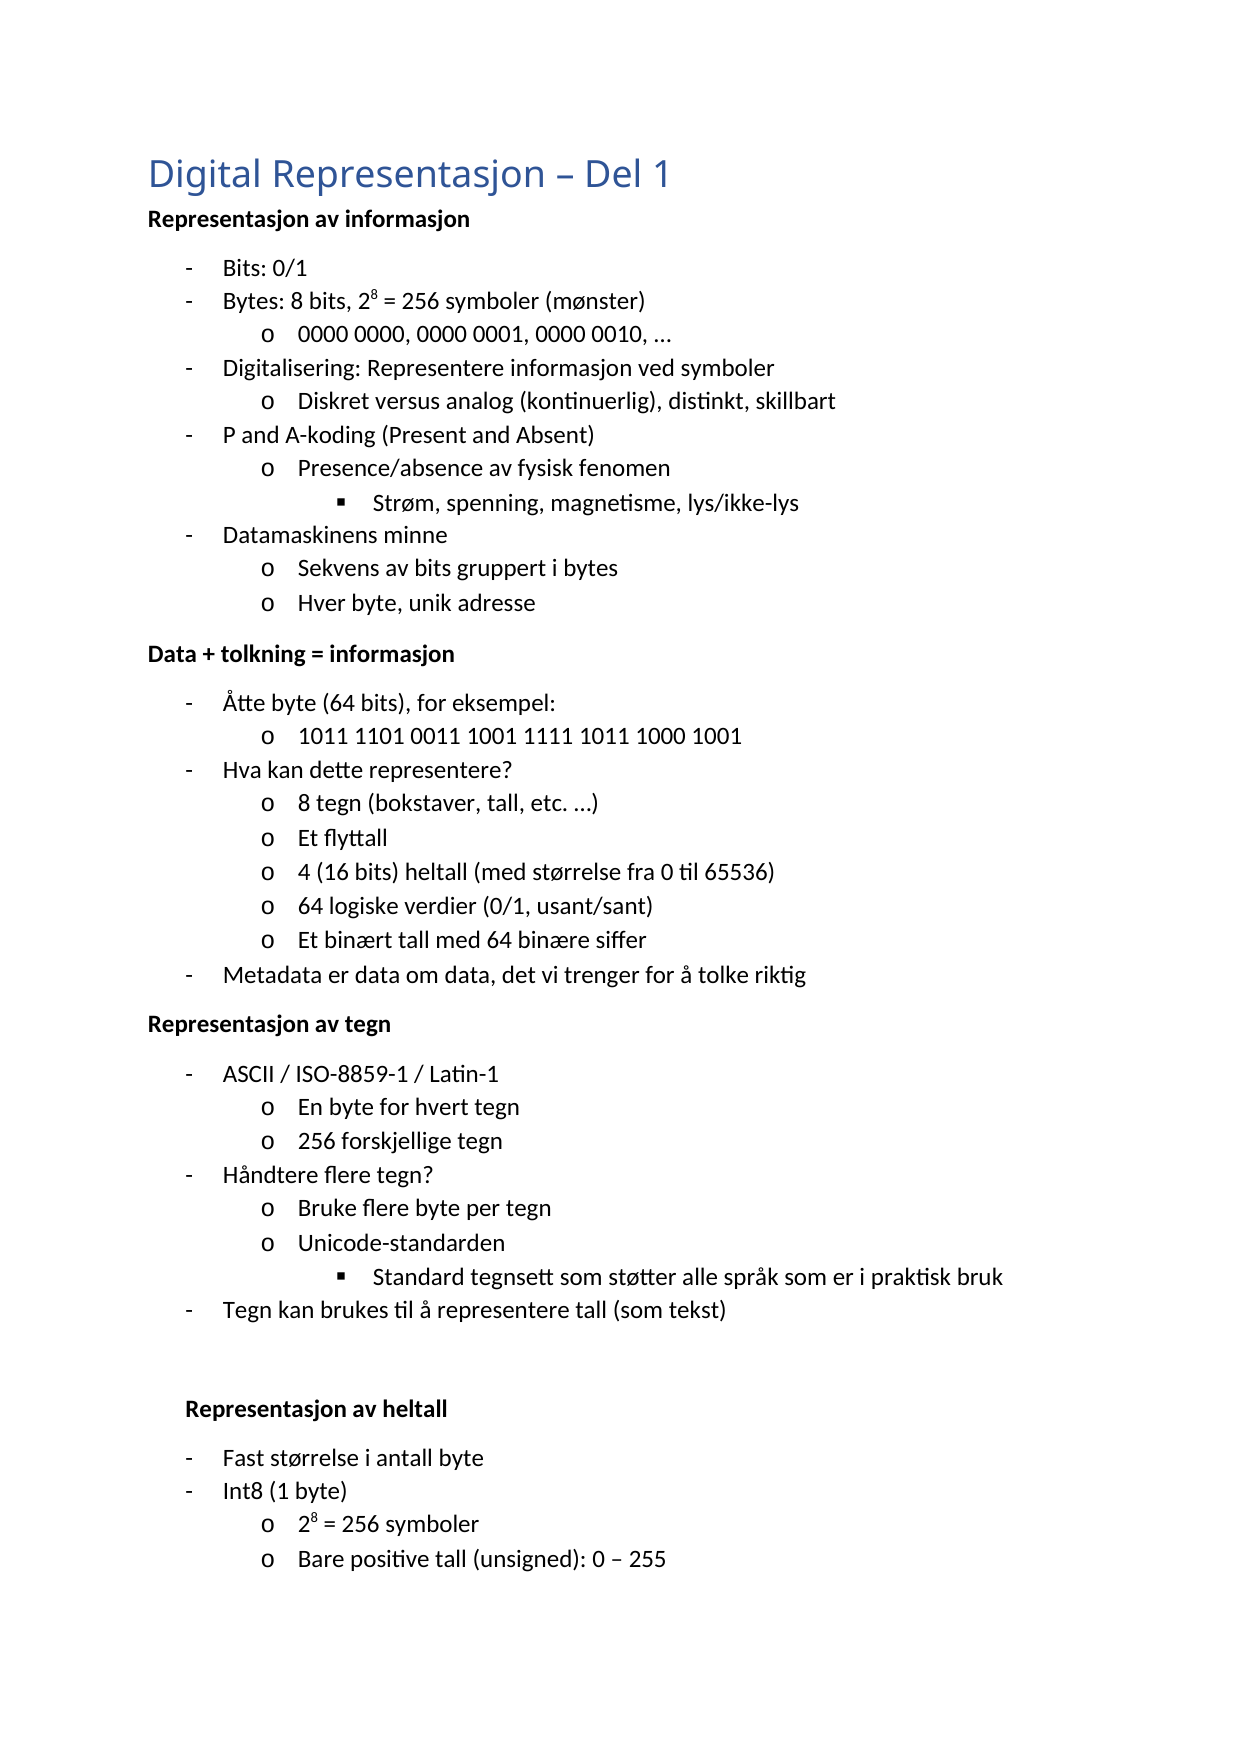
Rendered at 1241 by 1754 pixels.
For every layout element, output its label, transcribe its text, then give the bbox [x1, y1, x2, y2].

list Tegn kan brukes til å representere tall (som tekst) [185, 1294, 1093, 1324]
list Hva kan dette representere? [185, 754, 1093, 785]
list Fast størrelse i antall byte [185, 1443, 1093, 1473]
list En byte for hvert tegn [260, 1091, 1093, 1123]
list Presence/absence av fysisk fenomen [260, 452, 1093, 484]
list 256 forskjellige tegn [260, 1125, 1093, 1157]
list Datamaskinens minne [185, 520, 1093, 550]
list P and A-koding (Present and Absent) [185, 419, 1093, 450]
list 0000 0000, 0000 0001, 0000 0010, … [260, 318, 1093, 350]
list Digitalisering: Representere informasjon ved symboler [185, 352, 1093, 383]
list Bare positive tall (unsigned): 0 – 255 [260, 1543, 1093, 1574]
list Bytes: 8 bits, 28 = 256 symboler (mønster) [185, 285, 1093, 316]
text Representasjon av informasjon [148, 203, 1093, 233]
list Åtte byte (64 bits), for eksempel: [185, 687, 1093, 718]
text Representasjon av tegn [148, 1008, 1093, 1039]
list Håndtere flere tegn? [185, 1159, 1093, 1190]
list Sekvens av bits gruppert i bytes [260, 553, 1093, 584]
list 28 = 256 symboler [260, 1508, 1093, 1540]
list Bits: 0/1 [185, 252, 1093, 283]
list Metadata er data om data, det vi trenger for å tolke riktig [185, 959, 1093, 989]
list 4 (16 bits) heltall (med størrelse fra 0 til 65536) [260, 856, 1093, 888]
list 1011 1101 0011 1001 1111 1011 1000 1001 [260, 720, 1093, 752]
text Representasjon av heltall [185, 1393, 1093, 1423]
list Standard tegnsett som støtter alle språk som er i praktisk bruk [335, 1261, 1093, 1291]
list 8 tegn (bokstaver, tall, etc. …) [260, 787, 1093, 819]
list ASCII / ISO-8859-1 / Latin-1 [185, 1058, 1093, 1088]
list Int8 (1 byte) [185, 1476, 1093, 1506]
list Hver byte, unik adresse [260, 587, 1093, 619]
list Et binært tall med 64 binære siffer [260, 924, 1093, 956]
list Bruke flere byte per tegn [260, 1192, 1093, 1224]
list 64 logiske verdier (0/1, usant/sant) [260, 890, 1093, 922]
subtitle Digital Representasjon – Del 1 [148, 148, 1093, 199]
text Data + tolkning = informasjon [148, 638, 1093, 668]
list Et flyttall [260, 822, 1093, 853]
list Unicode-standarden [260, 1227, 1093, 1258]
list Diskret versus analog (kontinuerlig), distinkt, skillbart [260, 385, 1093, 417]
list Strøm, spenning, magnetisme, lys/ikke-lys [335, 487, 1093, 517]
